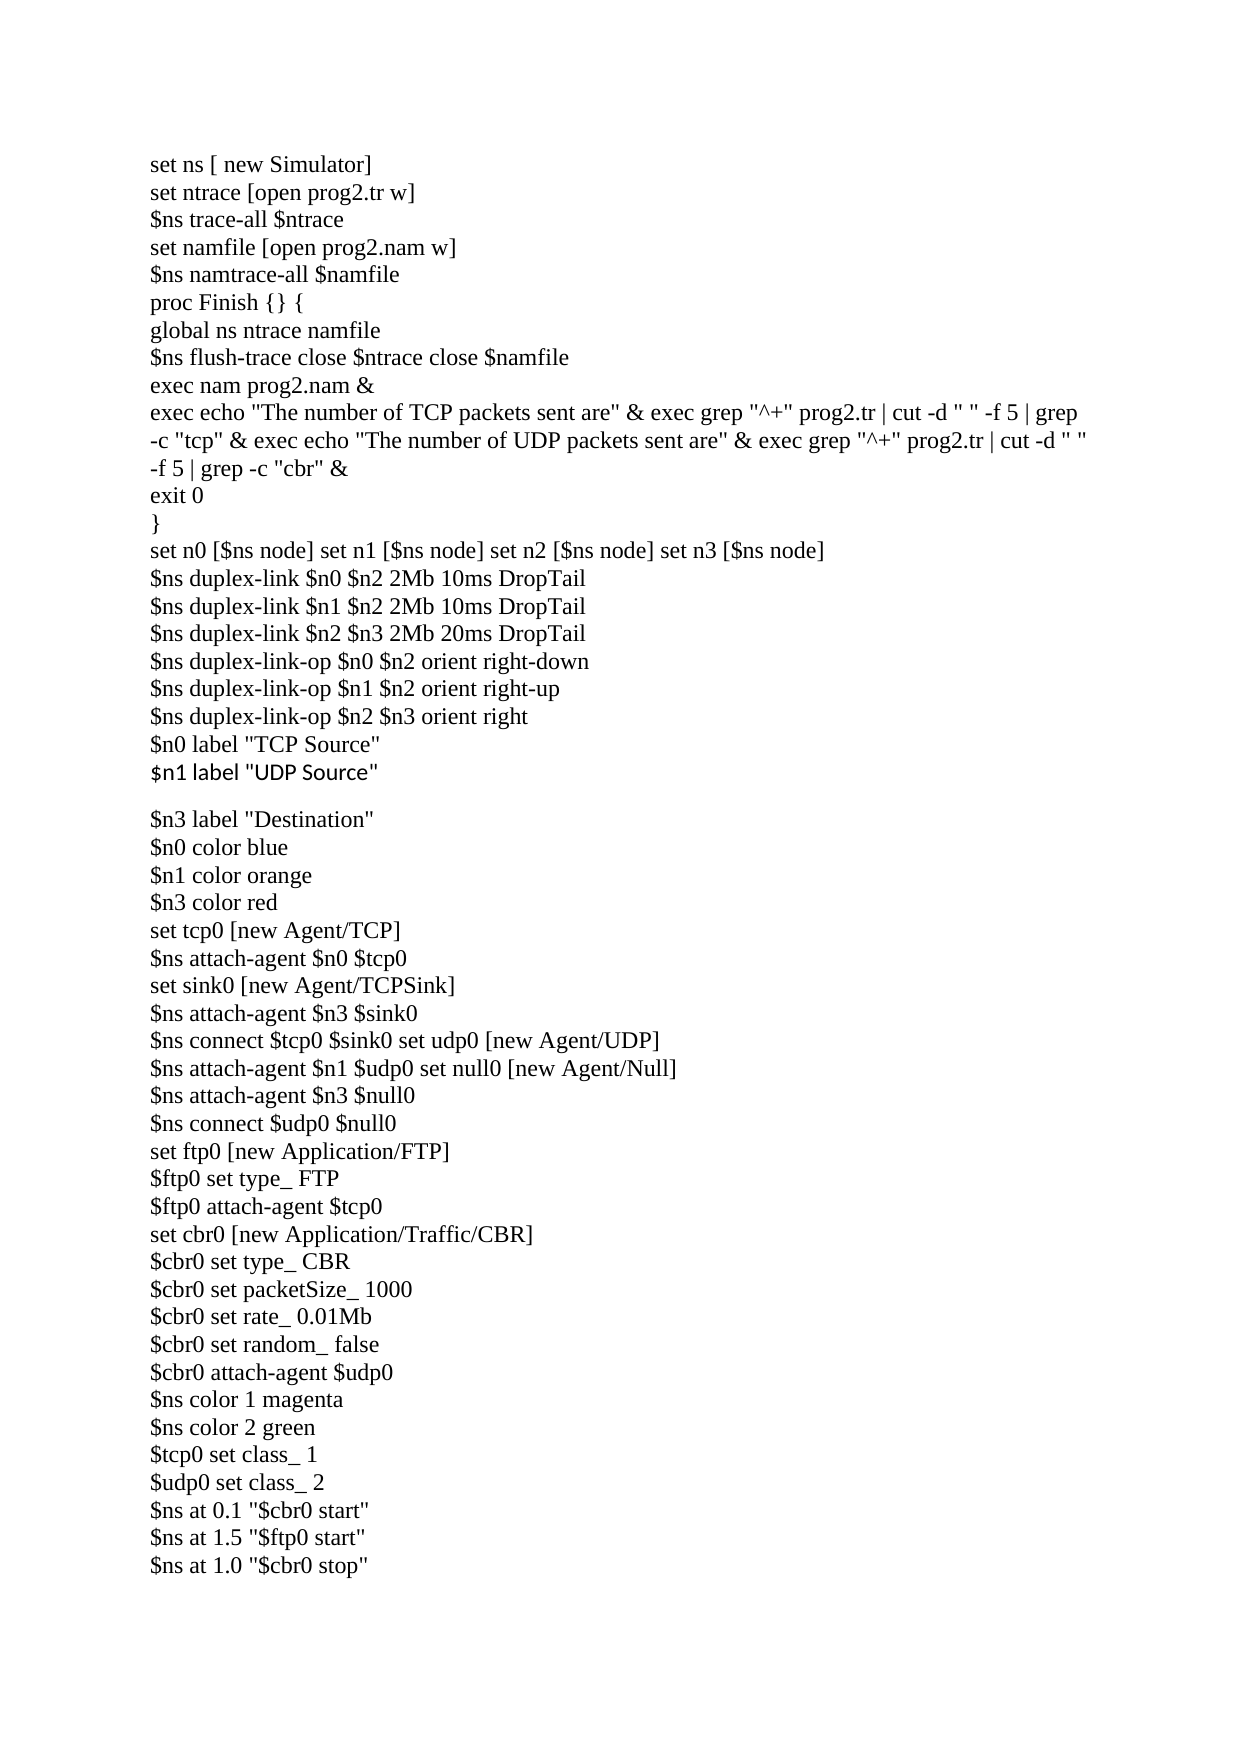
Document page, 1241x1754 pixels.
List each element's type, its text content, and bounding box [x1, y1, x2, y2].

text $n0 color blue [150, 833, 1090, 861]
text $ns duplex-link-op $n2 $n3 orient right [150, 702, 1090, 730]
text $cbr0 attach-agent $udp0 [150, 1358, 1090, 1385]
text $n3 label "Destination" [150, 806, 1090, 833]
text set ntrace [open prog2.tr w] [150, 178, 1090, 205]
text set namfile [open prog2.nam w] [150, 233, 1090, 260]
text $ftp0 set type_ FTP [150, 1164, 1090, 1192]
text $ftp0 attach-agent $tcp0 [150, 1192, 1090, 1219]
text $n3 color red [150, 888, 1090, 916]
text $cbr0 set packetSize_ 1000 [150, 1275, 1090, 1302]
text $tcp0 set class_ 1 [150, 1440, 1090, 1468]
text proc Finish {} { [150, 288, 1090, 316]
text $ns attach-agent $n3 $null0 [150, 1082, 1090, 1109]
text $ns color 1 magenta [150, 1385, 1090, 1413]
text $n1 color orange [150, 861, 1090, 888]
text $ns at 1.5 "$ftp0 start" [150, 1523, 1090, 1551]
text $ns connect $tcp0 $sink0 set udp0 [new Agent/UDP] [150, 1026, 1090, 1054]
text $ns color 2 green [150, 1413, 1090, 1440]
text exec nam prog2.nam & [150, 371, 1090, 398]
text $ns namtrace-all $namfile [150, 260, 1090, 288]
text $ns connect $udp0 $null0 [150, 1109, 1090, 1137]
text $ns at 1.0 "$cbr0 stop" [150, 1551, 1090, 1578]
text set n0 [$ns node] set n1 [$ns node] set n2 [$ns node] set n3 [$ns node] [150, 536, 1090, 564]
text $cbr0 set type_ CBR [150, 1247, 1090, 1275]
text set ftp0 [new Application/FTP] [150, 1137, 1090, 1164]
text $cbr0 set rate_ 0.01Mb [150, 1302, 1090, 1330]
text $udp0 set class_ 2 [150, 1468, 1090, 1496]
text global ns ntrace namfile [150, 316, 1090, 343]
text $ns duplex-link $n0 $n2 2Mb 10ms DropTail [150, 564, 1090, 592]
text $ns trace-all $ntrace [150, 205, 1090, 233]
text set sink0 [new Agent/TCPSink] [150, 971, 1090, 999]
text exec echo "The number of TCP packets sent are" & exec grep "^+" prog2.tr | cut -d " " -f 5 | grep -c "tcp" & exec echo "The number of UDP packets sent are" & exec grep "^+" prog2.tr | cut -d " " -f 5 | grep -c "cbr" & [150, 398, 1090, 481]
text $ns duplex-link $n2 $n3 2Mb 20ms DropTail [150, 619, 1090, 647]
text $n0 label "TCP Source" [150, 730, 1090, 757]
text $ns duplex-link-op $n1 $n2 orient right-up [150, 674, 1090, 702]
text $ns duplex-link $n1 $n2 2Mb 10ms DropTail [150, 592, 1090, 619]
text set cbr0 [new Application/Traffic/CBR] [150, 1219, 1090, 1247]
text $ns flush-trace close $ntrace close $namfile [150, 343, 1090, 371]
text $ns duplex-link-op $n0 $n2 orient right-down [150, 647, 1090, 674]
text $n1 label "UDP Source" [150, 757, 1090, 787]
text } [150, 509, 1090, 536]
text exit 0 [150, 481, 1090, 509]
text $ns attach-agent $n0 $tcp0 [150, 943, 1090, 971]
text $cbr0 set random_ false [150, 1330, 1090, 1358]
text set ns [ new Simulator] [150, 150, 1090, 178]
text $ns at 0.1 "$cbr0 start" [150, 1496, 1090, 1523]
text $ns attach-agent $n3 $sink0 [150, 999, 1090, 1026]
text $ns attach-agent $n1 $udp0 set null0 [new Agent/Null] [150, 1054, 1090, 1082]
text set tcp0 [new Agent/TCP] [150, 916, 1090, 943]
